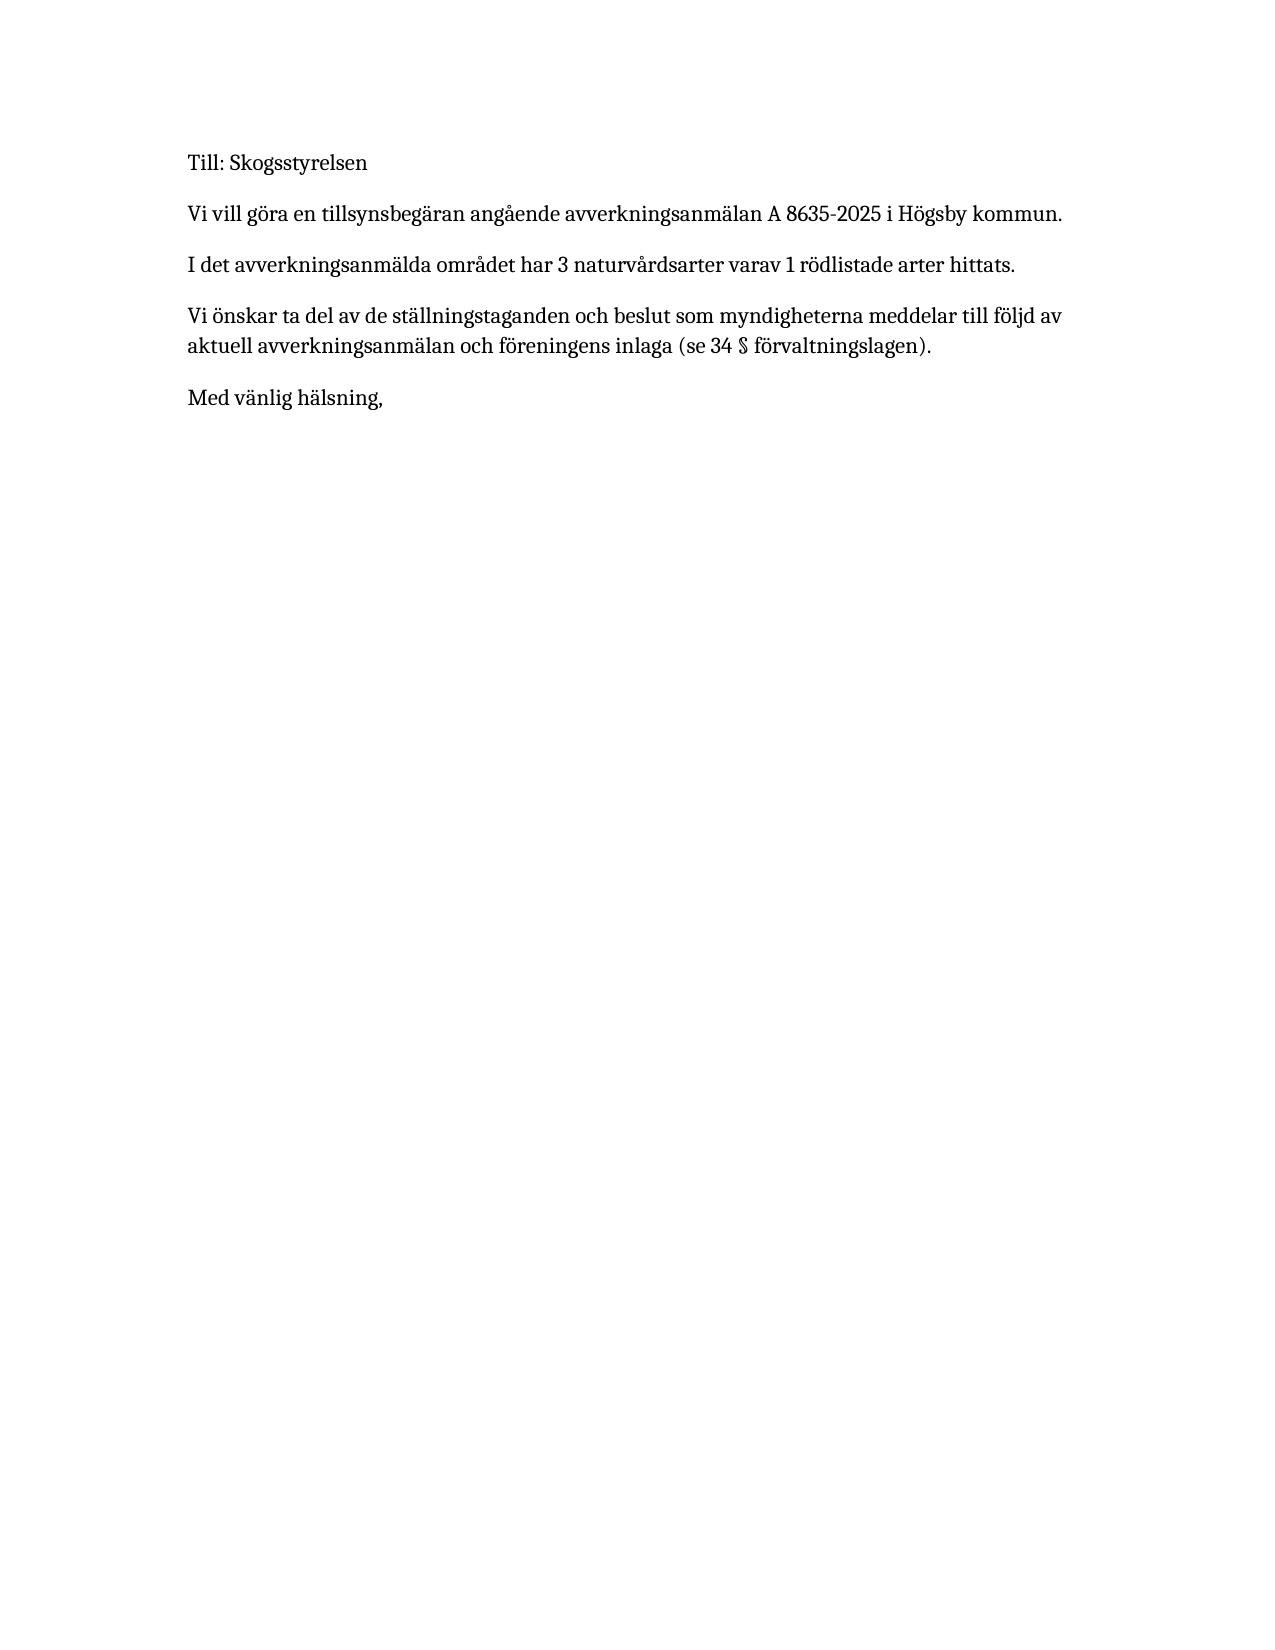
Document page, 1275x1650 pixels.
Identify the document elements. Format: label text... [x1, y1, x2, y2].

text Vi vill göra en tillsynsbegäran angående avverkningsanmälan A 8635-2025 i Högsby kommun. [187, 201, 1087, 227]
text Med vänlig hälsning, [187, 384, 1087, 441]
text Vi önskar ta del av de ställningstaganden och beslut som myndigheterna meddelar till följd av aktuell avverkningsanmälan och föreningens inlaga (se 34 § förvaltningslagen). [187, 303, 1087, 360]
text I det avverkningsanmälda området har 3 naturvårdsarter varav 1 rödlistade arter hittats. [187, 252, 1087, 278]
text Till: Skogsstyrelsen [187, 150, 1087, 176]
